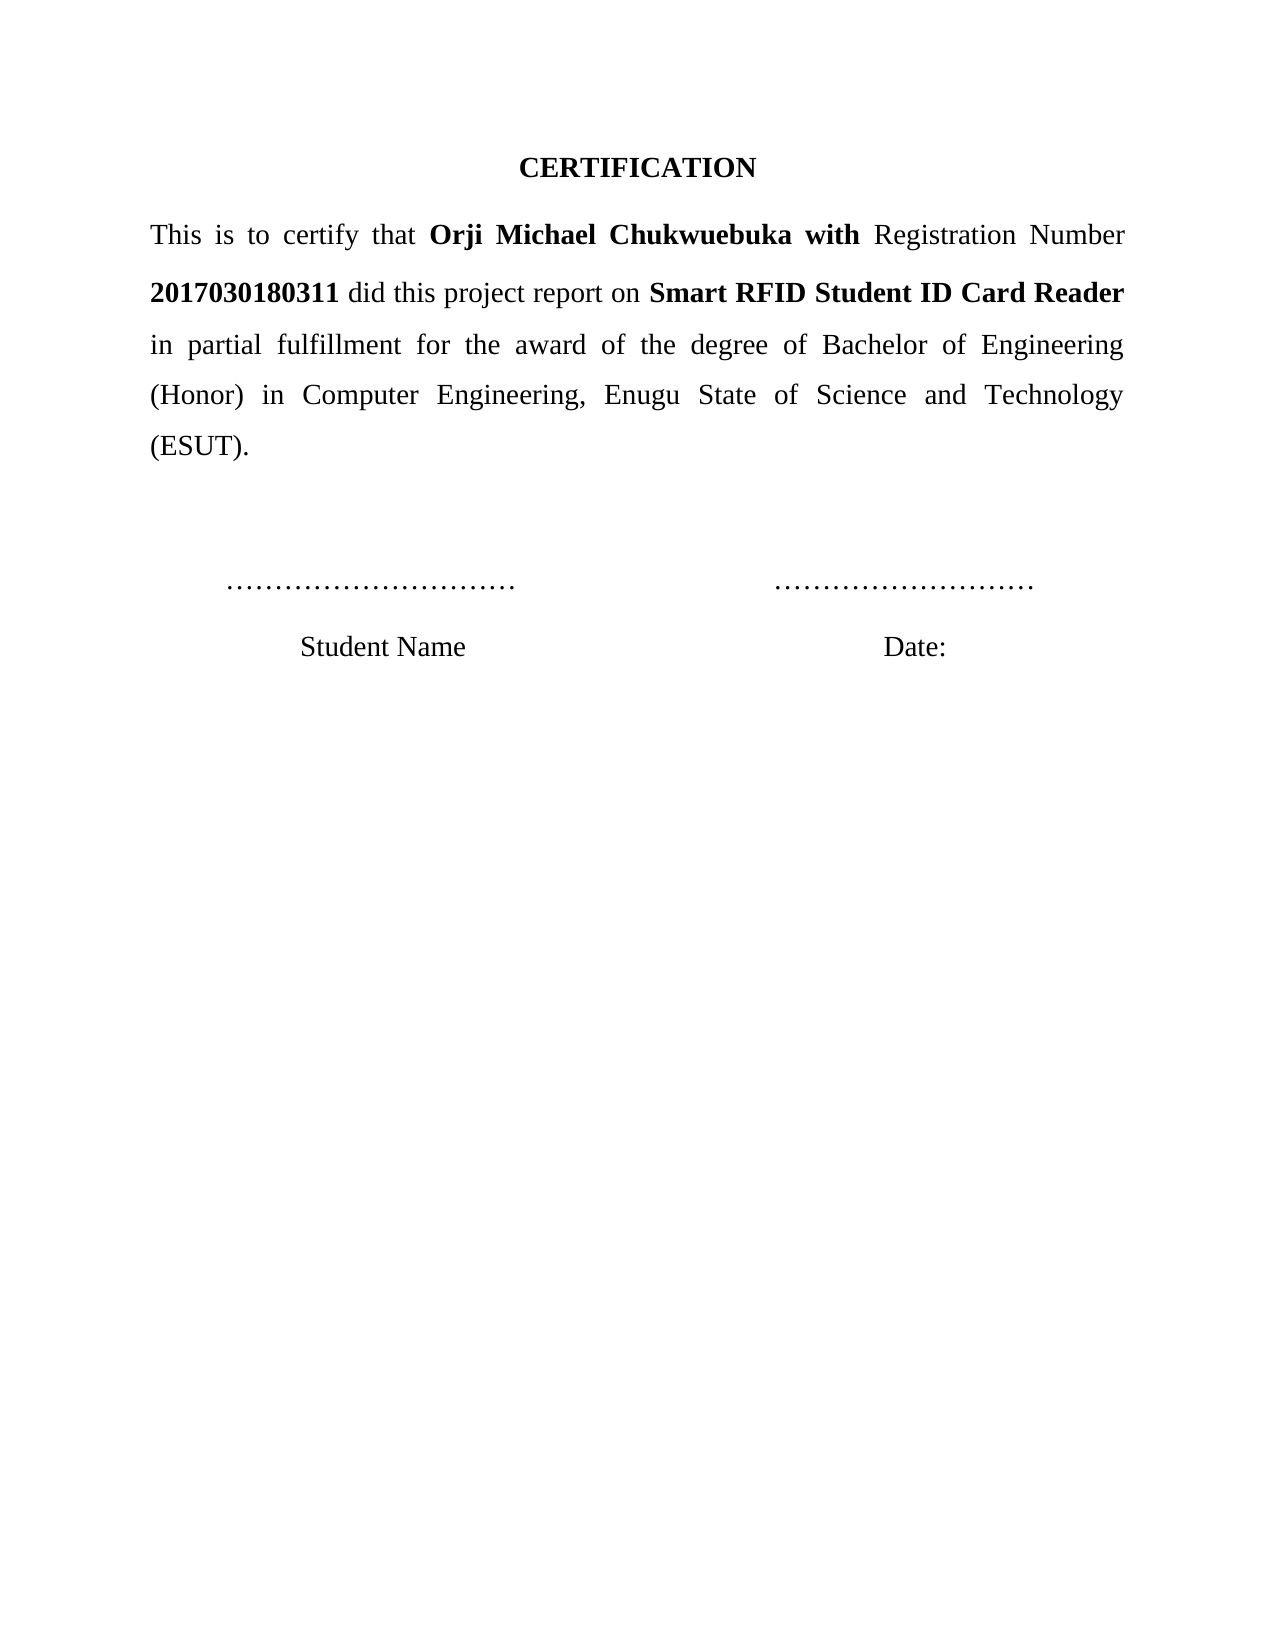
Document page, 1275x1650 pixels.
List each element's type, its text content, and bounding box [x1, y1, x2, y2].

text ………………………… ……………………… [150, 562, 1125, 595]
text Student Name Date: [150, 629, 1125, 662]
text This is to certify that Orji Michael Chukwuebuka with Registration Number 2017030180311 did this project report on Smart RFID Student ID Card Reader in partial fulfillment for the award of the degree of Bachelor of Engineering (Honor) in Computer Engineering, Enugu State of Science and Technology (ESUT). [150, 217, 1125, 461]
text CERTIFICATION [150, 150, 1125, 183]
